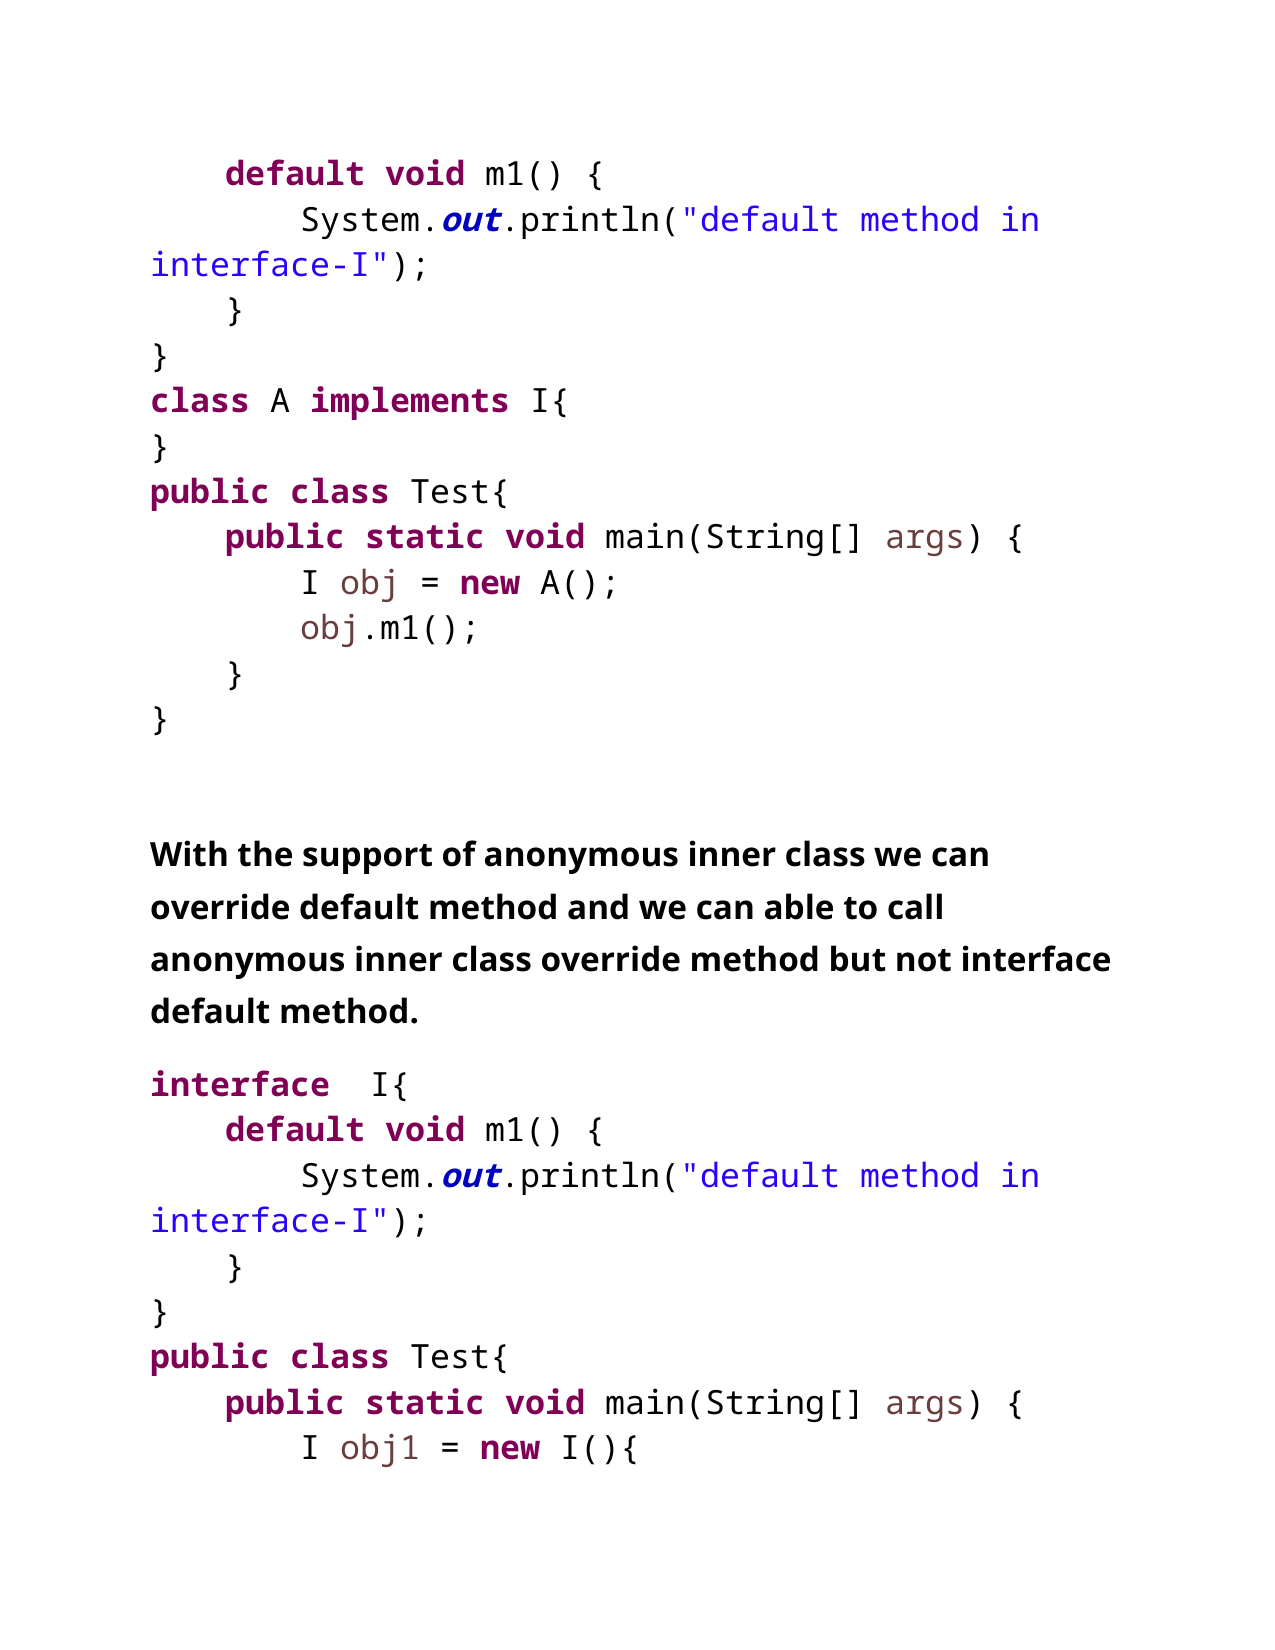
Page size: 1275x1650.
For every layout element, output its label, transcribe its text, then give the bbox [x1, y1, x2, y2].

text obj.m1(); [150, 604, 1125, 649]
text } [150, 422, 1125, 468]
text interface I{ [150, 1061, 1125, 1106]
text } [150, 286, 1125, 332]
text class A implements I{ [150, 377, 1125, 422]
text With the support of anonymous inner class we can override default method and we can able to call anonymous inner class override method but not interface default method. [150, 831, 1125, 1033]
text } [150, 649, 1125, 695]
text public class Test{ [150, 468, 1125, 513]
text public static void main(String[] args) { [150, 1379, 1125, 1424]
text System.out.println("default method in interface-I"); [150, 195, 1125, 286]
text } [150, 1242, 1125, 1288]
text default void m1() { [150, 150, 1125, 195]
text System.out.println("default method in interface-I"); [150, 1152, 1125, 1242]
text } [150, 332, 1125, 377]
text public class Test{ [150, 1333, 1125, 1379]
text } [150, 1288, 1125, 1333]
text default void m1() { [150, 1106, 1125, 1152]
text } [150, 695, 1125, 740]
text public static void main(String[] args) { [150, 513, 1125, 559]
text I obj = new A(); [150, 559, 1125, 604]
text I obj1 = new I(){ [150, 1424, 1125, 1469]
